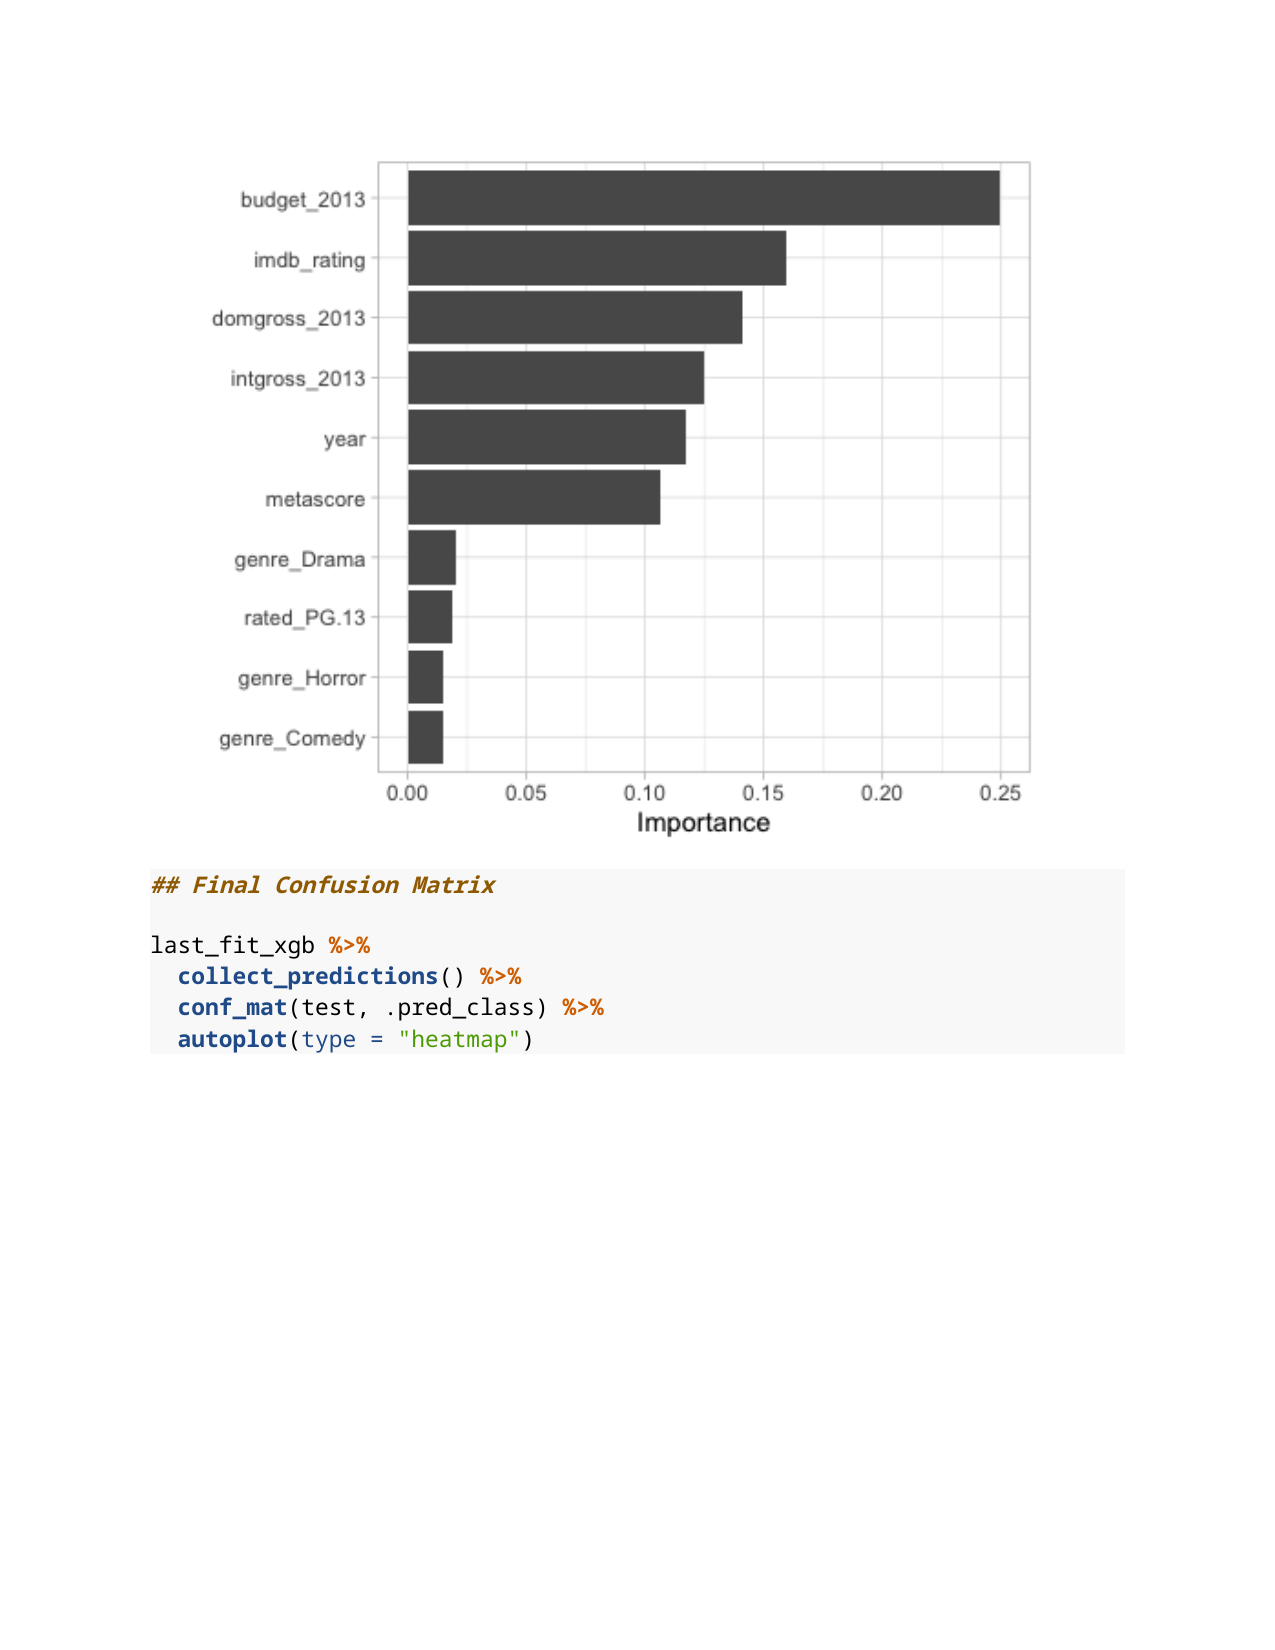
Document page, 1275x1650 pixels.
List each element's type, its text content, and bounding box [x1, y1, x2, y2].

text ## Final Confusion Matrix last_fit_xgb %>% collect_predictions() %>% conf_mat(test, .pred_class) %>% autoplot(type = "heatmap") [150, 869, 1125, 1054]
picture [168, 150, 1044, 850]
